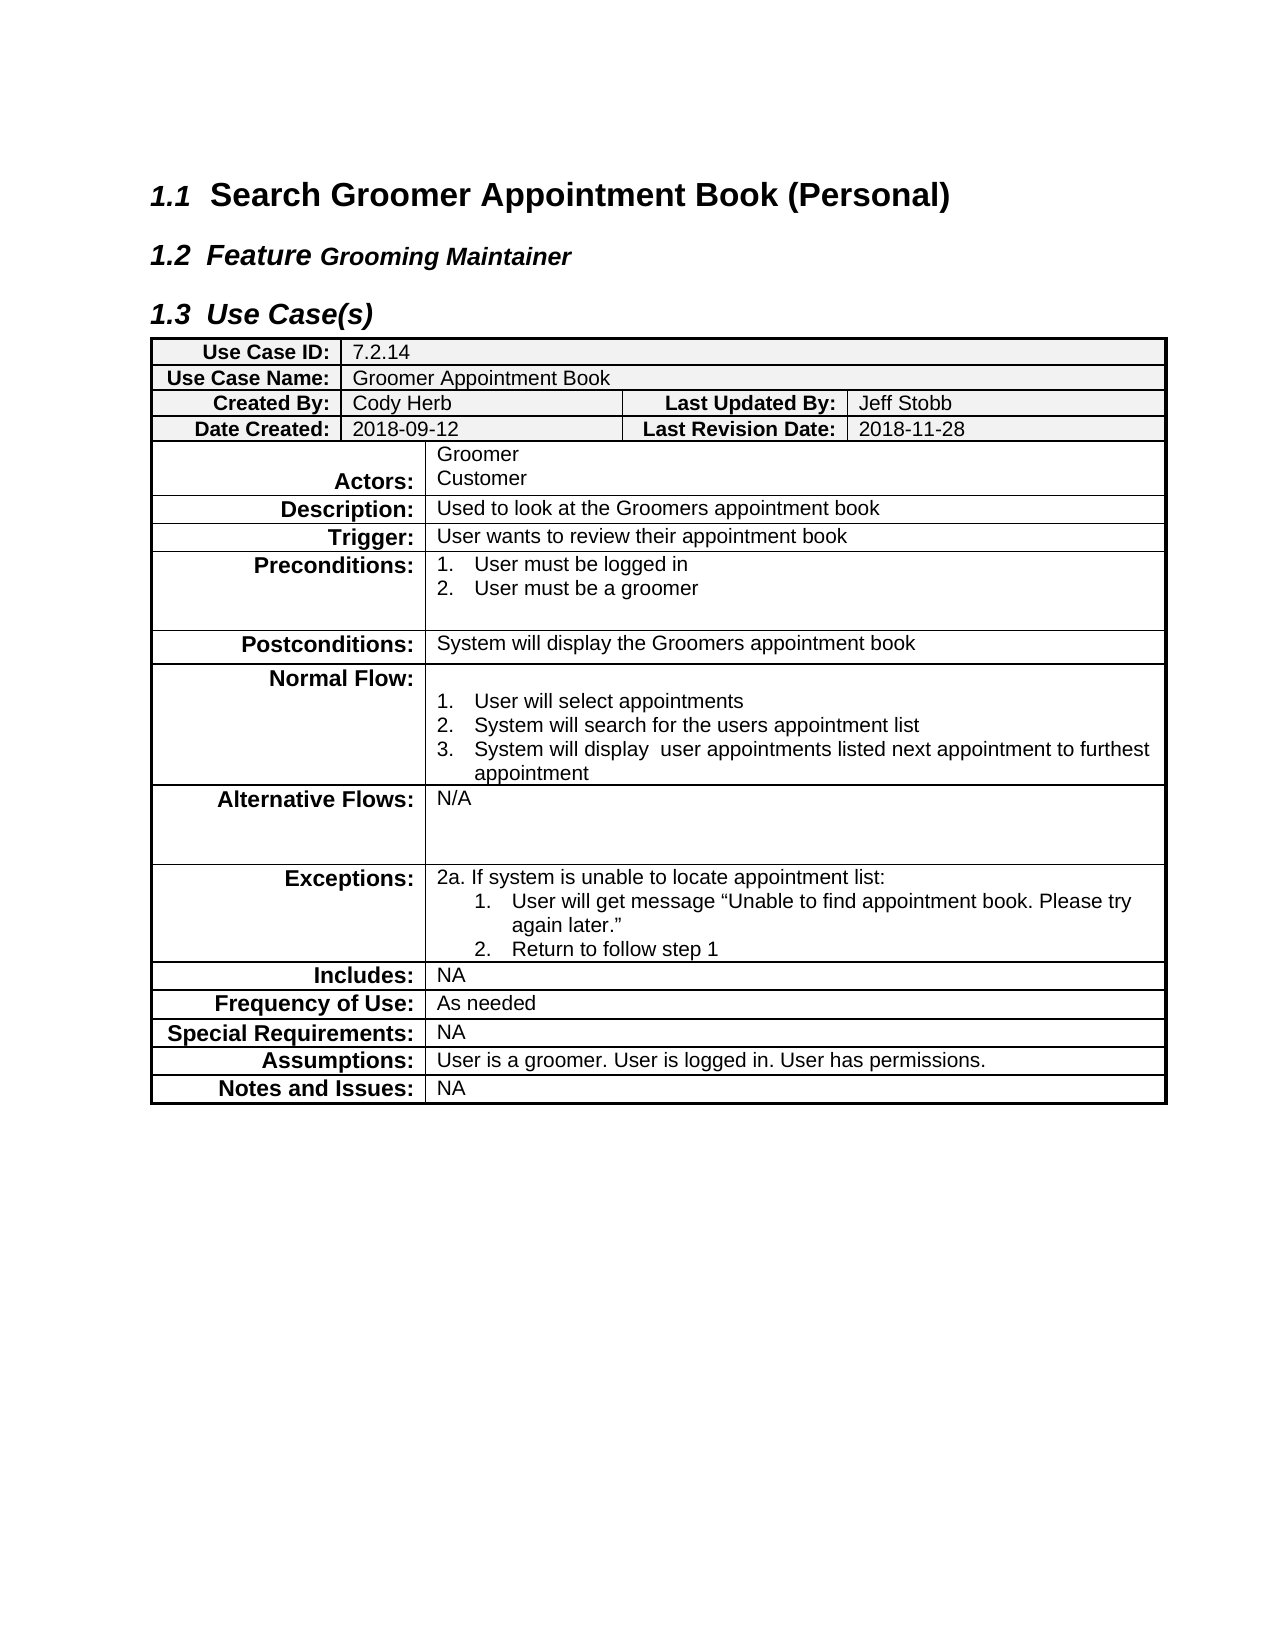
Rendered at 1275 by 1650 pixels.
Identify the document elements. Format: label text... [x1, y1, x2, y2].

subtitle Search Groomer Appointment Book (Personal) [150, 175, 1125, 213]
table_cell User wants to review their appointment book [426, 524, 1164, 551]
table_cell Assumptions: [153, 1048, 425, 1074]
table_header Use Case ID: [153, 340, 340, 364]
table_cell Groomer Customer [426, 442, 1164, 495]
table_cell NA [426, 963, 1164, 989]
table_cell Used to look at the Groomers appointment book [426, 496, 1164, 523]
subtitle Feature Grooming Maintainer [150, 238, 1125, 272]
table_cell Date Created: [153, 417, 340, 440]
table_cell Last Updated By: [623, 391, 847, 415]
table_cell Last Revision Date: [623, 417, 847, 440]
table_cell 2018-09-12 [342, 417, 622, 440]
table_cell NA [426, 1076, 1164, 1102]
table_cell 2a. If system is unable to locate appointment list: User will get message “Unable to find appointment book. Please try again later.” Return to follow step 1 [426, 865, 1164, 961]
table_cell Exceptions: [153, 865, 425, 961]
table_cell Frequency of Use: [153, 991, 425, 1018]
table_cell NA [426, 1020, 1164, 1046]
table_cell Description: [153, 496, 425, 523]
table_cell Special Requirements: [153, 1020, 425, 1046]
table_cell Actors: [153, 442, 425, 495]
table_cell N/A [426, 786, 1164, 863]
table_cell Cody Herb [342, 391, 622, 415]
table_cell Created By: [153, 391, 340, 415]
table_cell Jeff Stobb [848, 391, 1164, 415]
table_cell Postconditions: [153, 631, 425, 663]
table_cell User is a groomer. User is logged in. User has permissions. [426, 1048, 1164, 1074]
table_cell Use Case Name: [153, 366, 340, 389]
subtitle Use Case(s) [150, 297, 1125, 331]
table_cell Preconditions: [153, 552, 425, 630]
table_cell 2018-11-28 [848, 417, 1164, 440]
table_cell Normal Flow: [153, 665, 425, 784]
table_cell Trigger: [153, 524, 425, 551]
table_header 7.2.14 [342, 340, 1164, 364]
table_cell System will display the Groomers appointment book [426, 631, 1164, 663]
table_cell Alternative Flows: [153, 786, 425, 863]
table_cell Includes: [153, 963, 425, 989]
table_cell As needed [426, 991, 1164, 1018]
table_cell User will select appointments System will search for the users appointment list System will display user appointments listed next appointment to furthest appointment [426, 665, 1164, 784]
table_cell Notes and Issues: [153, 1076, 425, 1102]
table_cell User must be logged in User must be a groomer [426, 552, 1164, 630]
table_cell Groomer Appointment Book [342, 366, 1164, 389]
